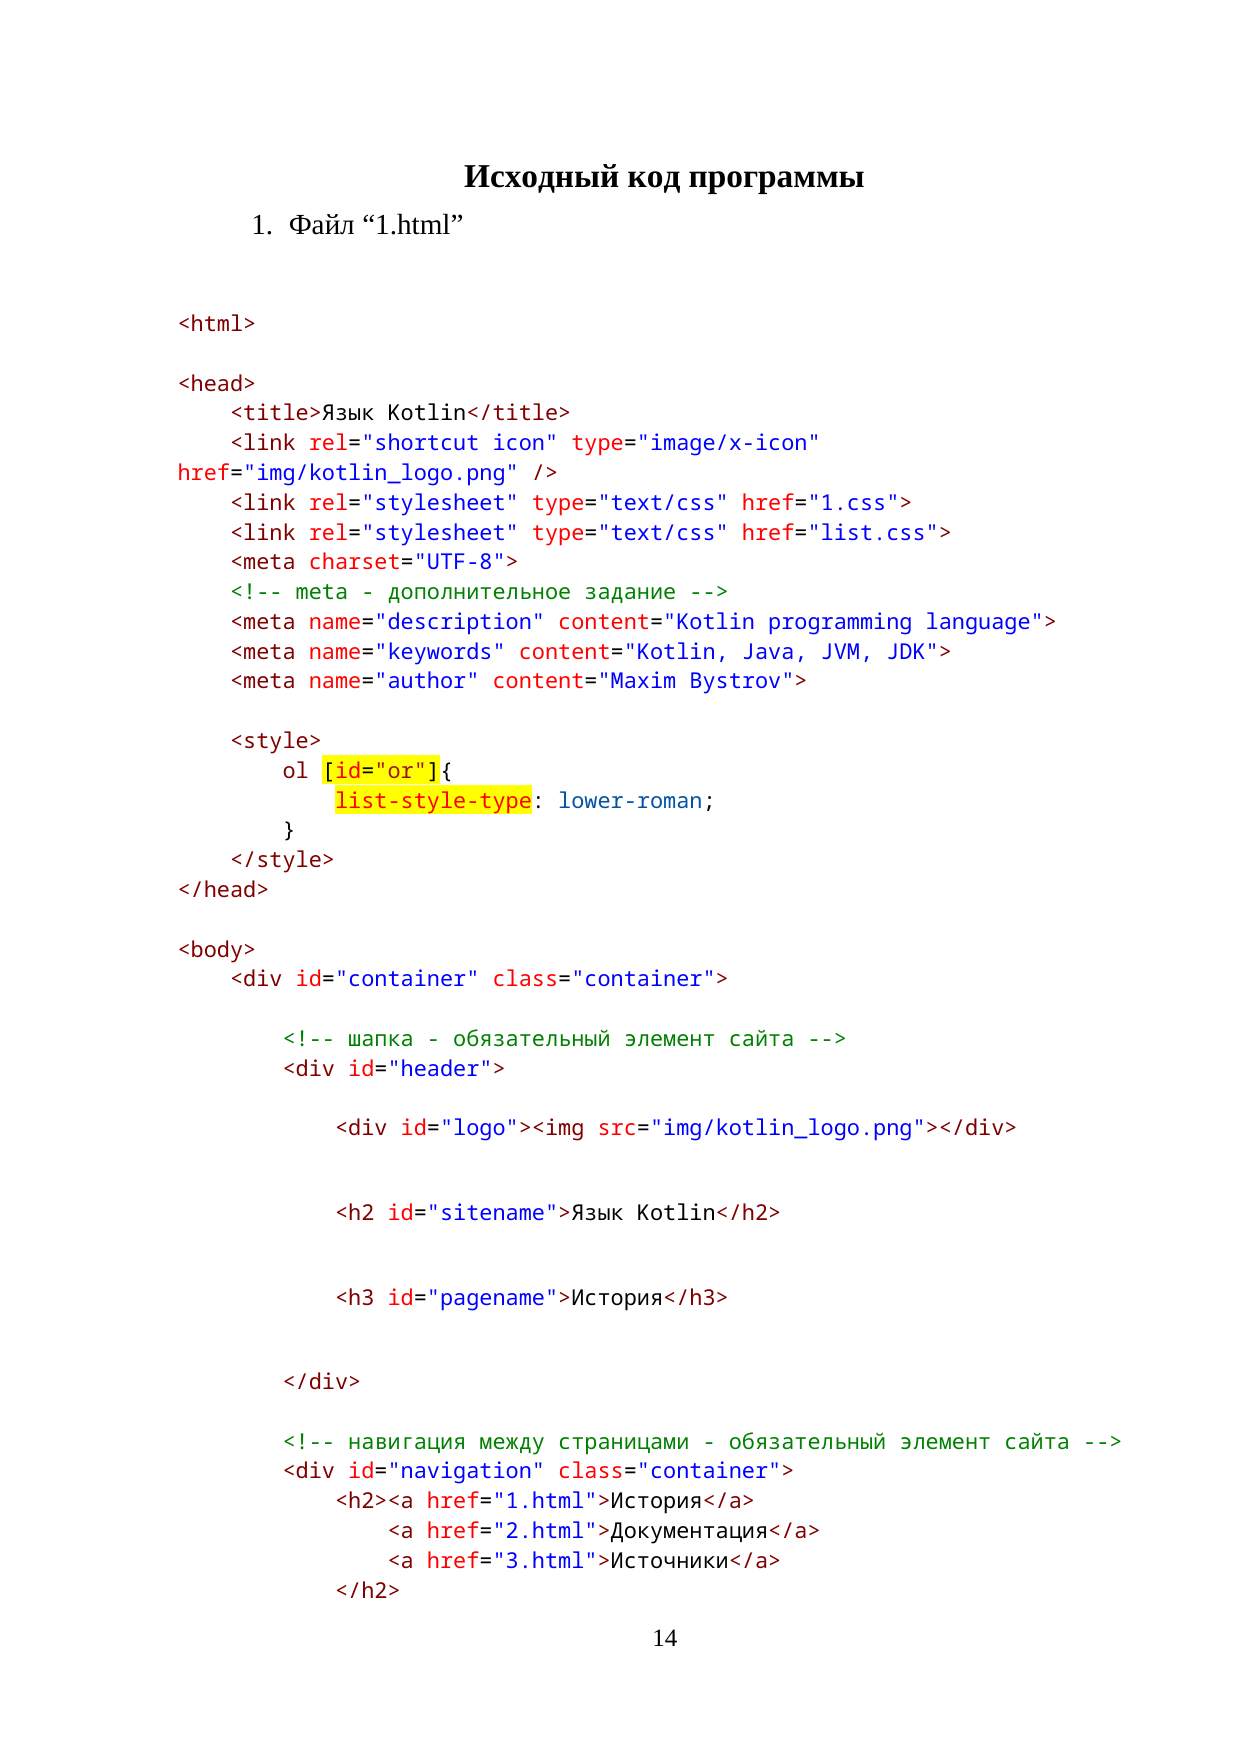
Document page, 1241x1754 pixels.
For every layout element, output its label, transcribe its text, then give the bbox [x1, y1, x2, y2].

text <div id="container" class="container"> [177, 963, 1152, 993]
text </div> [177, 1366, 1152, 1396]
text <!-- meta - дополнительное задание --> [177, 576, 1152, 606]
text <!-- шапка - обязательный элемент сайта --> [177, 1023, 1152, 1053]
text </style> [177, 844, 1152, 874]
text <head> [177, 367, 1152, 397]
text <meta name="author" content="Maxim Bystrov"> [177, 665, 1152, 695]
text <link rel="stylesheet" type="text/css" href="1.css"> [177, 487, 1152, 516]
text <a href="3.html">Источники</a> [177, 1545, 1152, 1574]
text <h2 id="sitename">Язык Kotlin</h2> [177, 1197, 1152, 1227]
text ol [id="or"]{ [440, 755, 1152, 784]
text <a href="2.html">Документация</a> [177, 1515, 1152, 1545]
text } [177, 814, 1152, 844]
text <div id="header"> [177, 1053, 1152, 1082]
subtitle Исходный код программы [177, 156, 1152, 195]
text <link rel="shortcut icon" type="image/x-icon" href="img/kotlin_logo.png" /> [177, 427, 1152, 487]
text <meta name="keywords" content="Kotlin, Java, JVM, JDK"> [177, 636, 1152, 665]
text <meta name="description" content="Kotlin programming language"> [177, 606, 1152, 636]
text <style> [177, 725, 1152, 755]
text <meta charset="UTF-8"> [177, 546, 1152, 576]
text ol [id="or"]{ [177, 755, 322, 784]
text <body> [177, 933, 1152, 963]
text <!-- навигация между страницами - обязательный элемент сайта --> [177, 1426, 1152, 1455]
text </head> [177, 874, 1152, 904]
text <h3 id="pagename">История</h3> [177, 1281, 1152, 1311]
text <div id="navigation" class="container"> [177, 1455, 1152, 1485]
text <h2><a href="1.html">История</a> [177, 1485, 1152, 1515]
text <link rel="stylesheet" type="text/css" href="list.css"> [177, 516, 1152, 546]
text <html> [177, 308, 1152, 338]
text <div id="logo"><img src="img/kotlin_logo.png"></div> [177, 1112, 1152, 1142]
text list-style-type: lower-roman; [177, 784, 1152, 814]
text </h2> [177, 1574, 1152, 1604]
list Файл “1.html” [251, 207, 1152, 241]
text <title>Язык Kotlin</title> [177, 397, 1152, 427]
